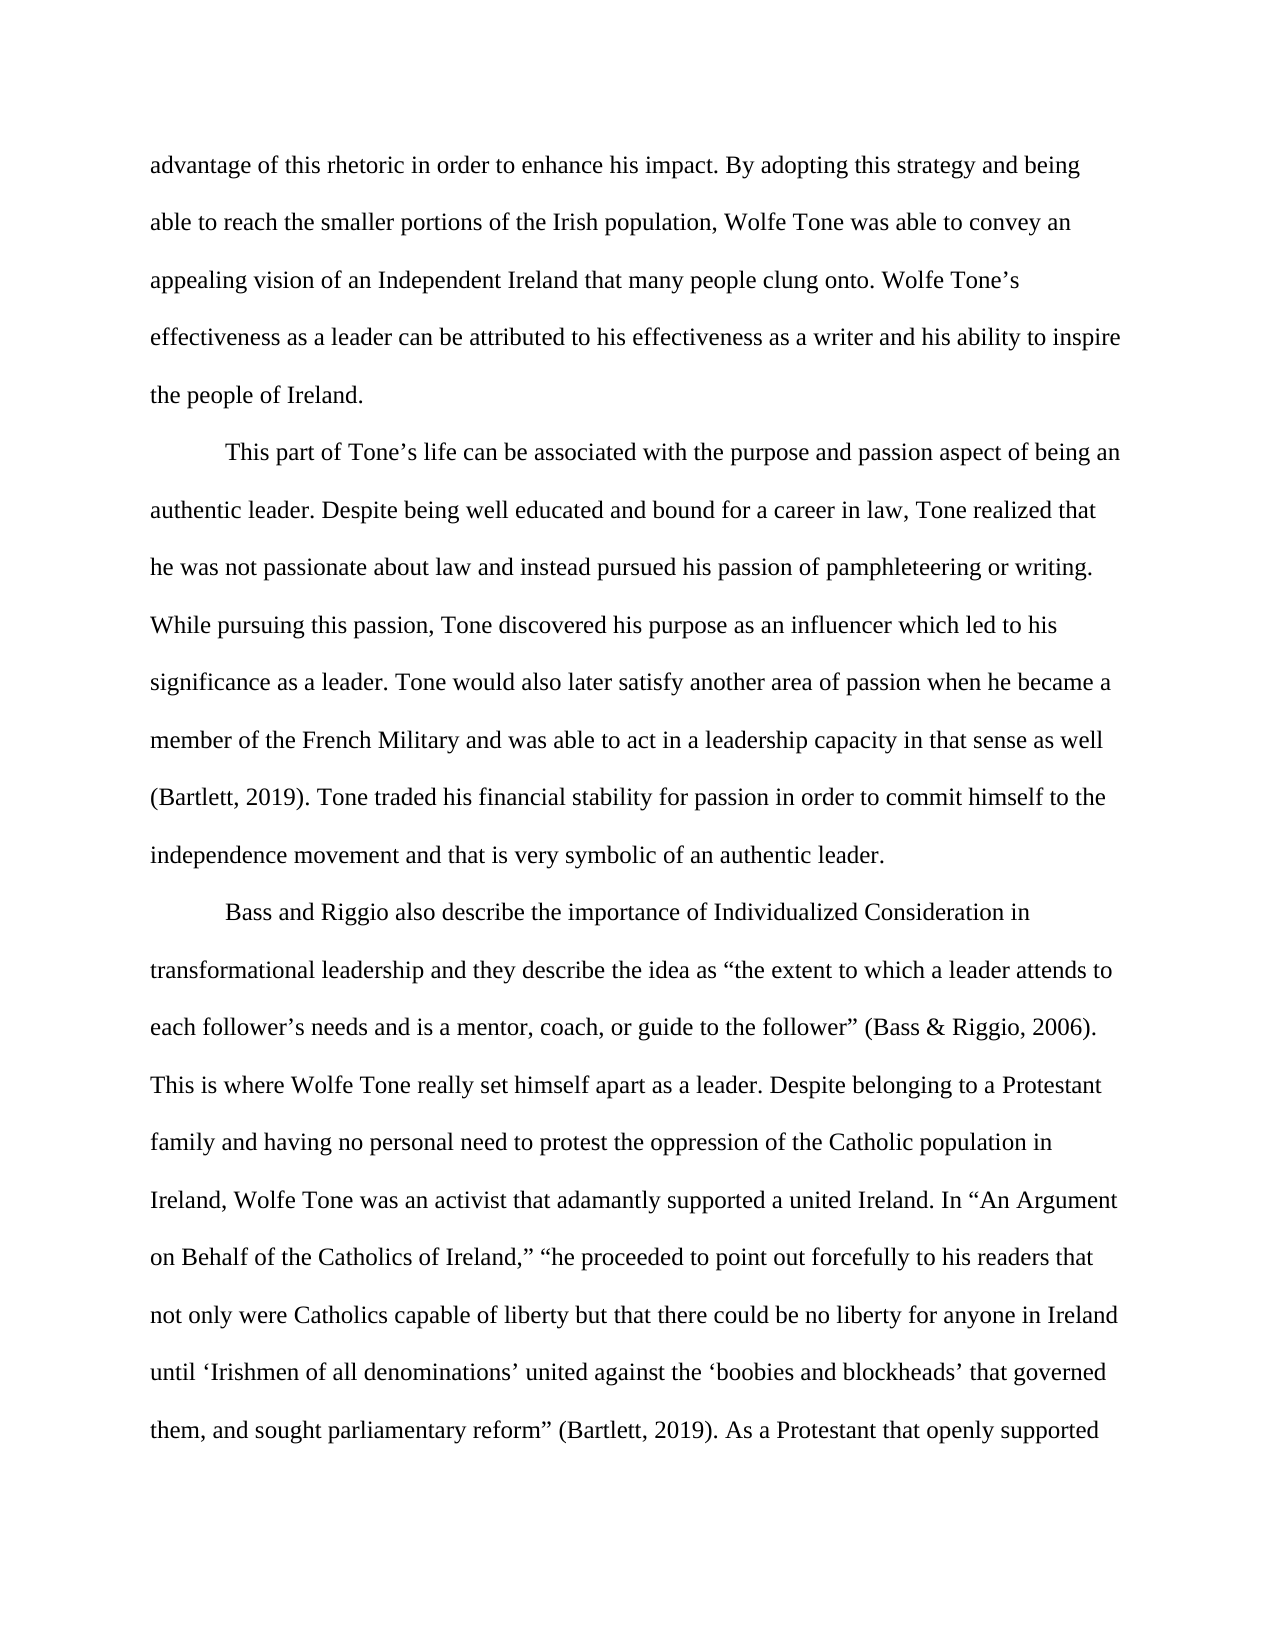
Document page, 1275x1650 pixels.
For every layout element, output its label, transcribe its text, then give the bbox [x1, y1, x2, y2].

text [150, 150, 1125, 409]
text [150, 897, 1125, 1444]
text This part of Tone’s life can be associated with the purpose and passion aspect of being an authentic leader. Despite being well educated and bound for a career in law, Tone realized that he was not passionate about law and instead pursued his passion of pamphleteering or writing. While pursuing this passion, Tone discovered his purpose as an influencer which led to his significance as a leader. Tone would also later satisfy another area of passion when he became a member of the French Military and was able to act in a leadership capacity in that sense as well . Tone traded his financial stability for passion in order to commit himself to the independence movement and that is very symbolic of an authentic leader. [150, 437, 1125, 869]
